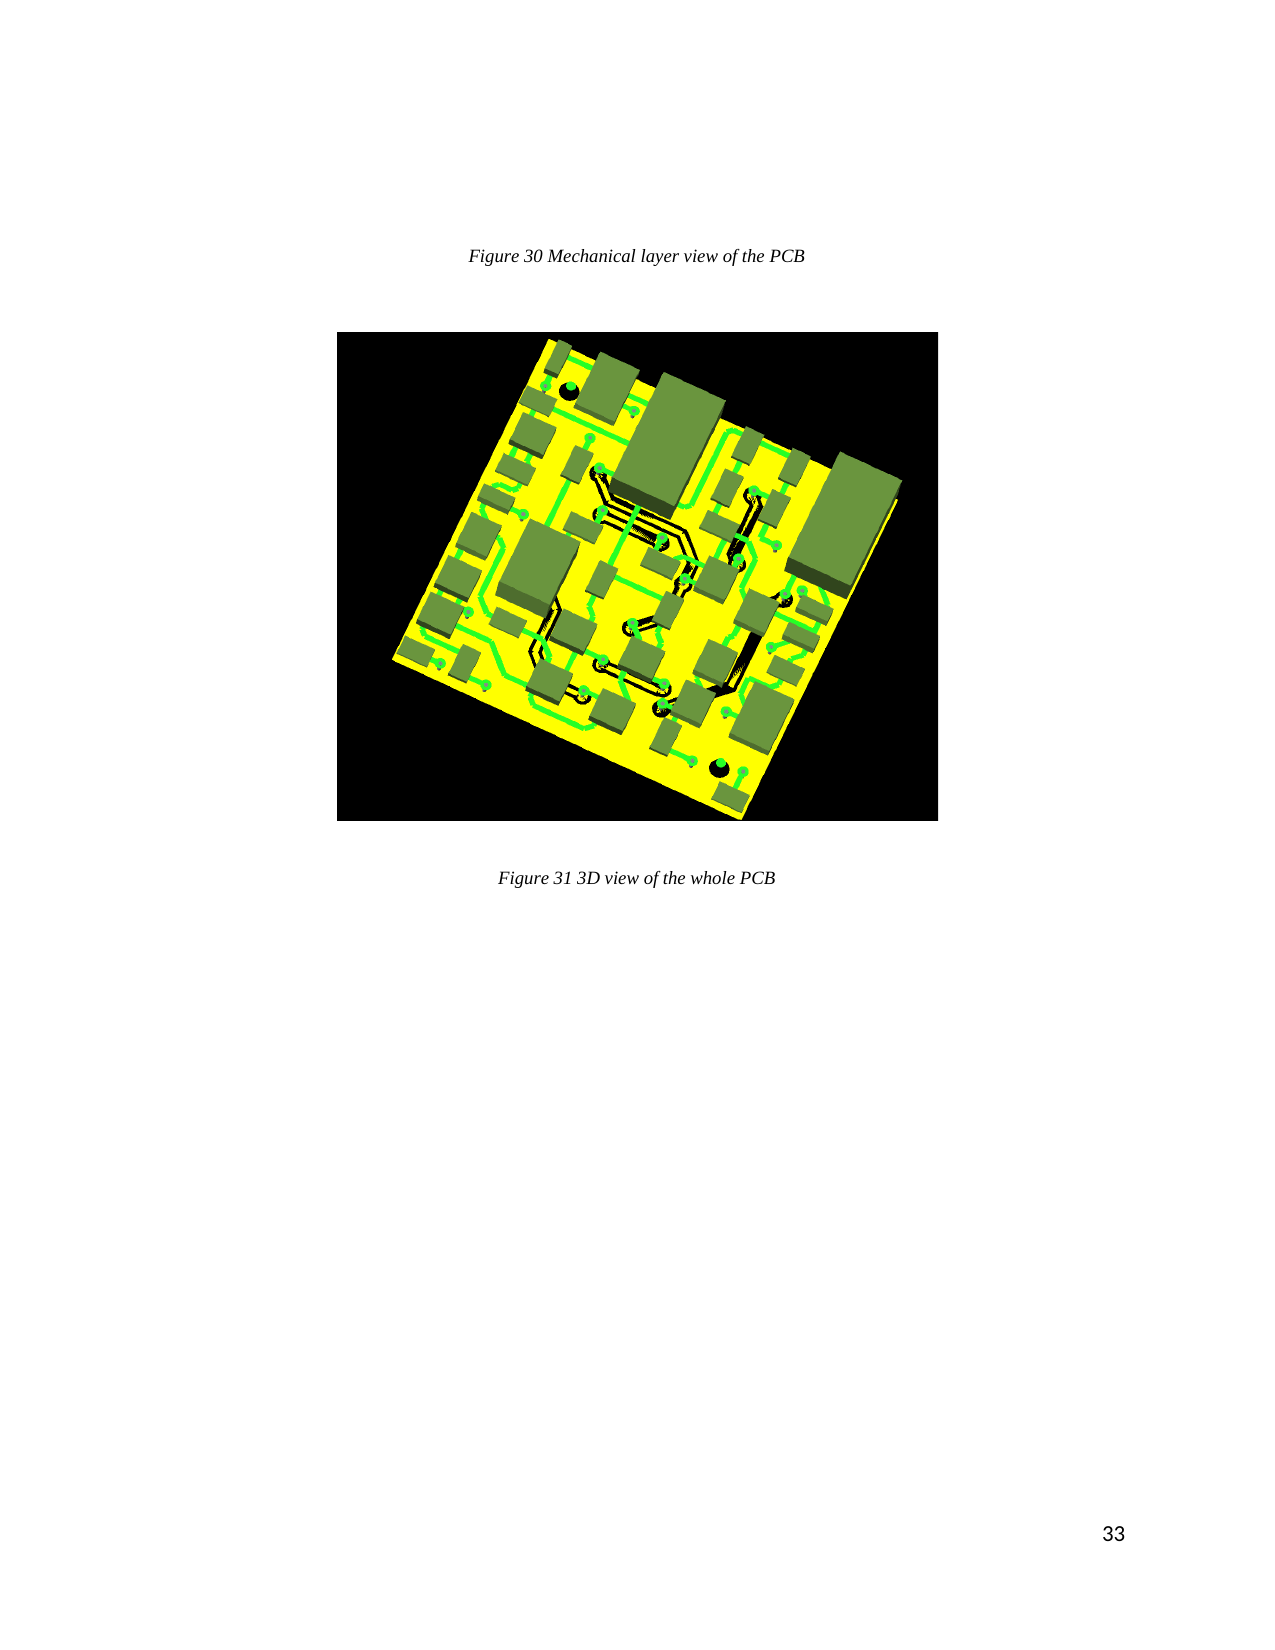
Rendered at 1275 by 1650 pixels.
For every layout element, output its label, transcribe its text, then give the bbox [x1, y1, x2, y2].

text Figure 31 3D view of the whole PCB [150, 867, 1125, 888]
text Figure 30 Mechanical layer view of the PCB [150, 245, 1125, 267]
picture [337, 332, 939, 821]
